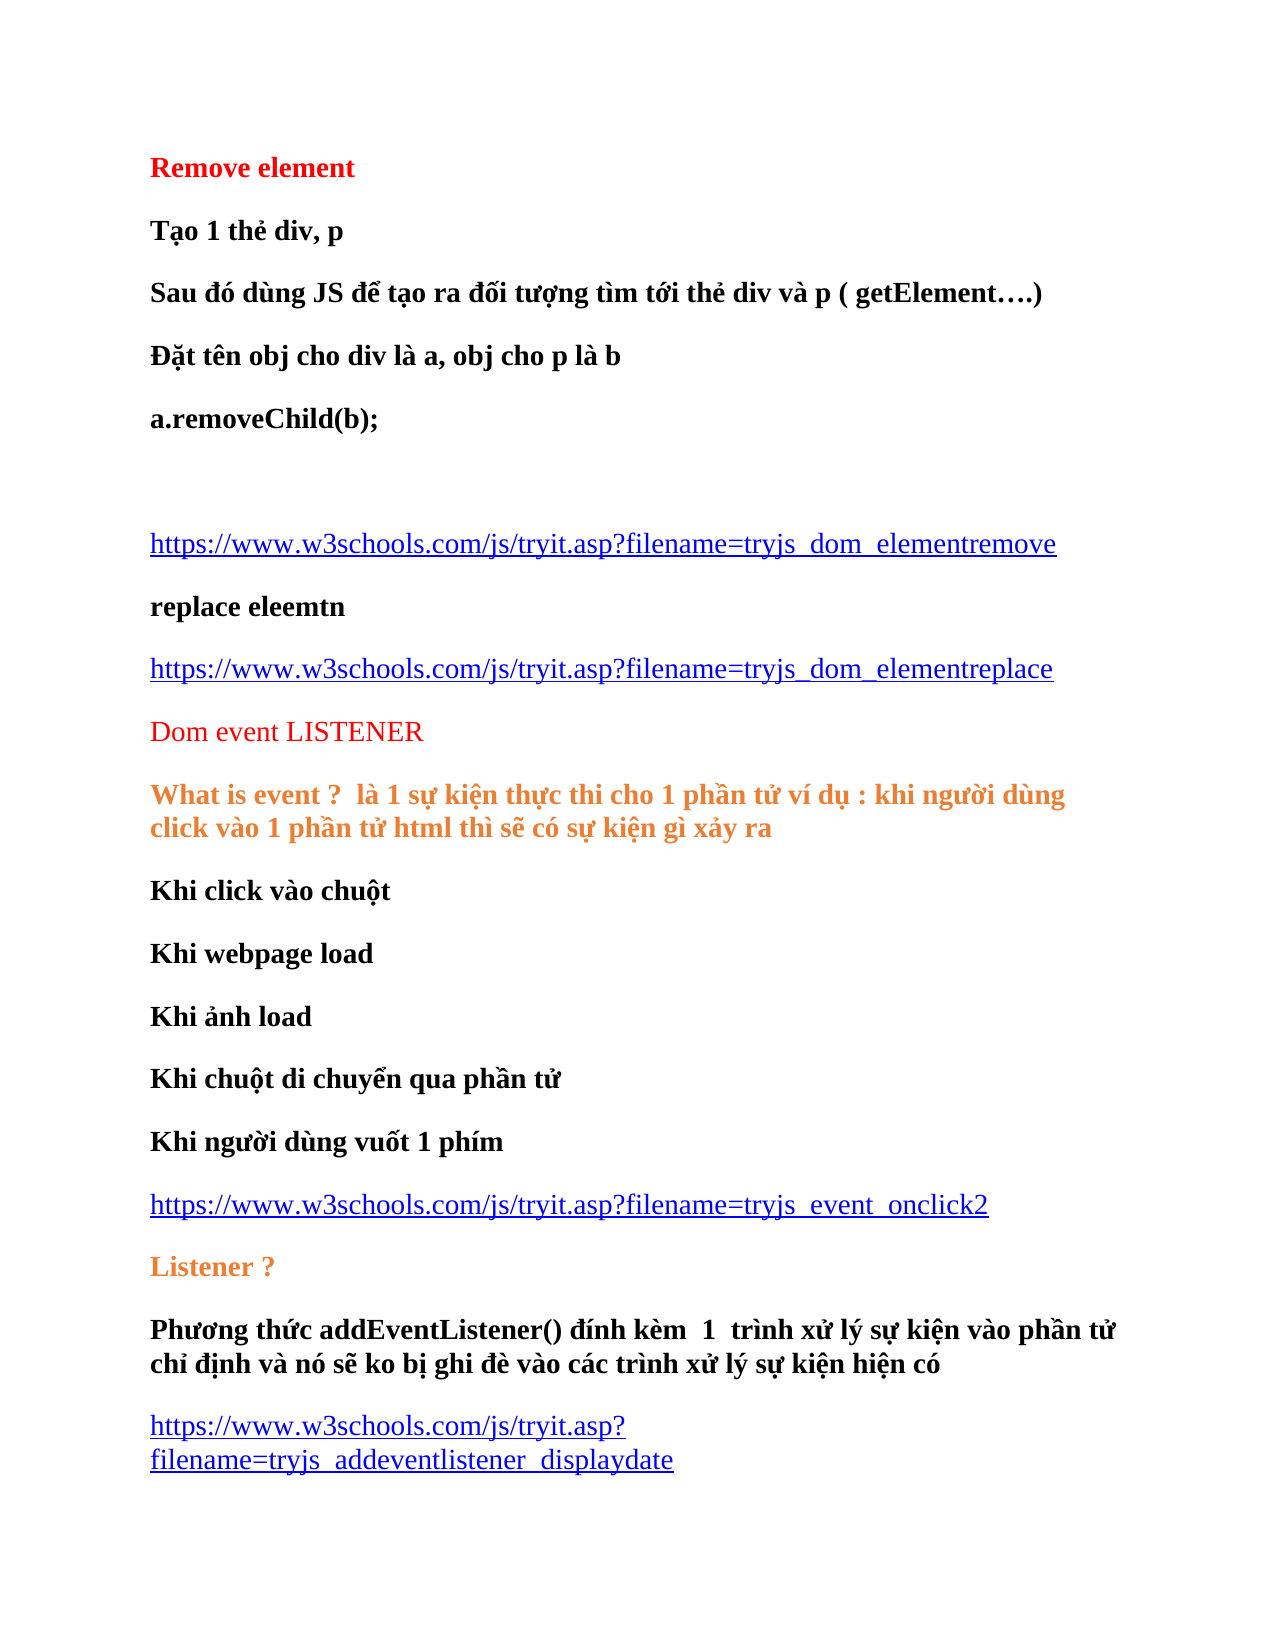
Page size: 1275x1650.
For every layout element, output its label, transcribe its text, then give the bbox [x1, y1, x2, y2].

text Phương thức addEventListener() đính kèm 1 trình xử lý sự kiện vào phần tử chỉ định và nó sẽ ko bị ghi đè vào các trình xử lý sự kiện hiện có [150, 1312, 1125, 1379]
text Khi người dùng vuốt 1 phím [150, 1124, 1125, 1158]
text Tạo 1 thẻ div, p [150, 213, 1125, 246]
text Khi ảnh load [150, 999, 1125, 1032]
text Dom event LISTENER [150, 714, 1125, 748]
text Đặt tên obj cho div là a, obj cho p là b [150, 338, 1125, 372]
text Listener ? [150, 1249, 1125, 1283]
text https://www.w3schools.com/js/tryit.asp?filename=tryjs_addeventlistener_displaydate [150, 1408, 1125, 1476]
text What is event ? là 1 sự kiện thực thi cho 1 phần tử ví dụ : khi người dùng click vào 1 phần tử html thì sẽ có sự kiện gì xảy ra [150, 777, 1125, 844]
text https://www.w3schools.com/js/tryit.asp?filename=tryjs_dom_elementreplace [150, 652, 1125, 685]
text https://www.w3schools.com/js/tryit.asp?filename=tryjs_dom_elementremove [150, 526, 1125, 560]
text https://www.w3schools.com/js/tryit.asp?filename=tryjs_event_onclick2 [150, 1187, 1125, 1220]
text a.removeChild(b); [150, 401, 1125, 434]
text replace eleemtn [150, 589, 1125, 622]
text Khi chuột di chuyển qua phần tử [150, 1061, 1125, 1095]
text Remove element [150, 150, 1125, 183]
text Khi webpage load [150, 936, 1125, 969]
text Sau đó dùng JS để tạo ra đối tượng tìm tới thẻ div và p ( getElement….) [150, 275, 1125, 309]
text Khi click vào chuột [150, 873, 1125, 907]
